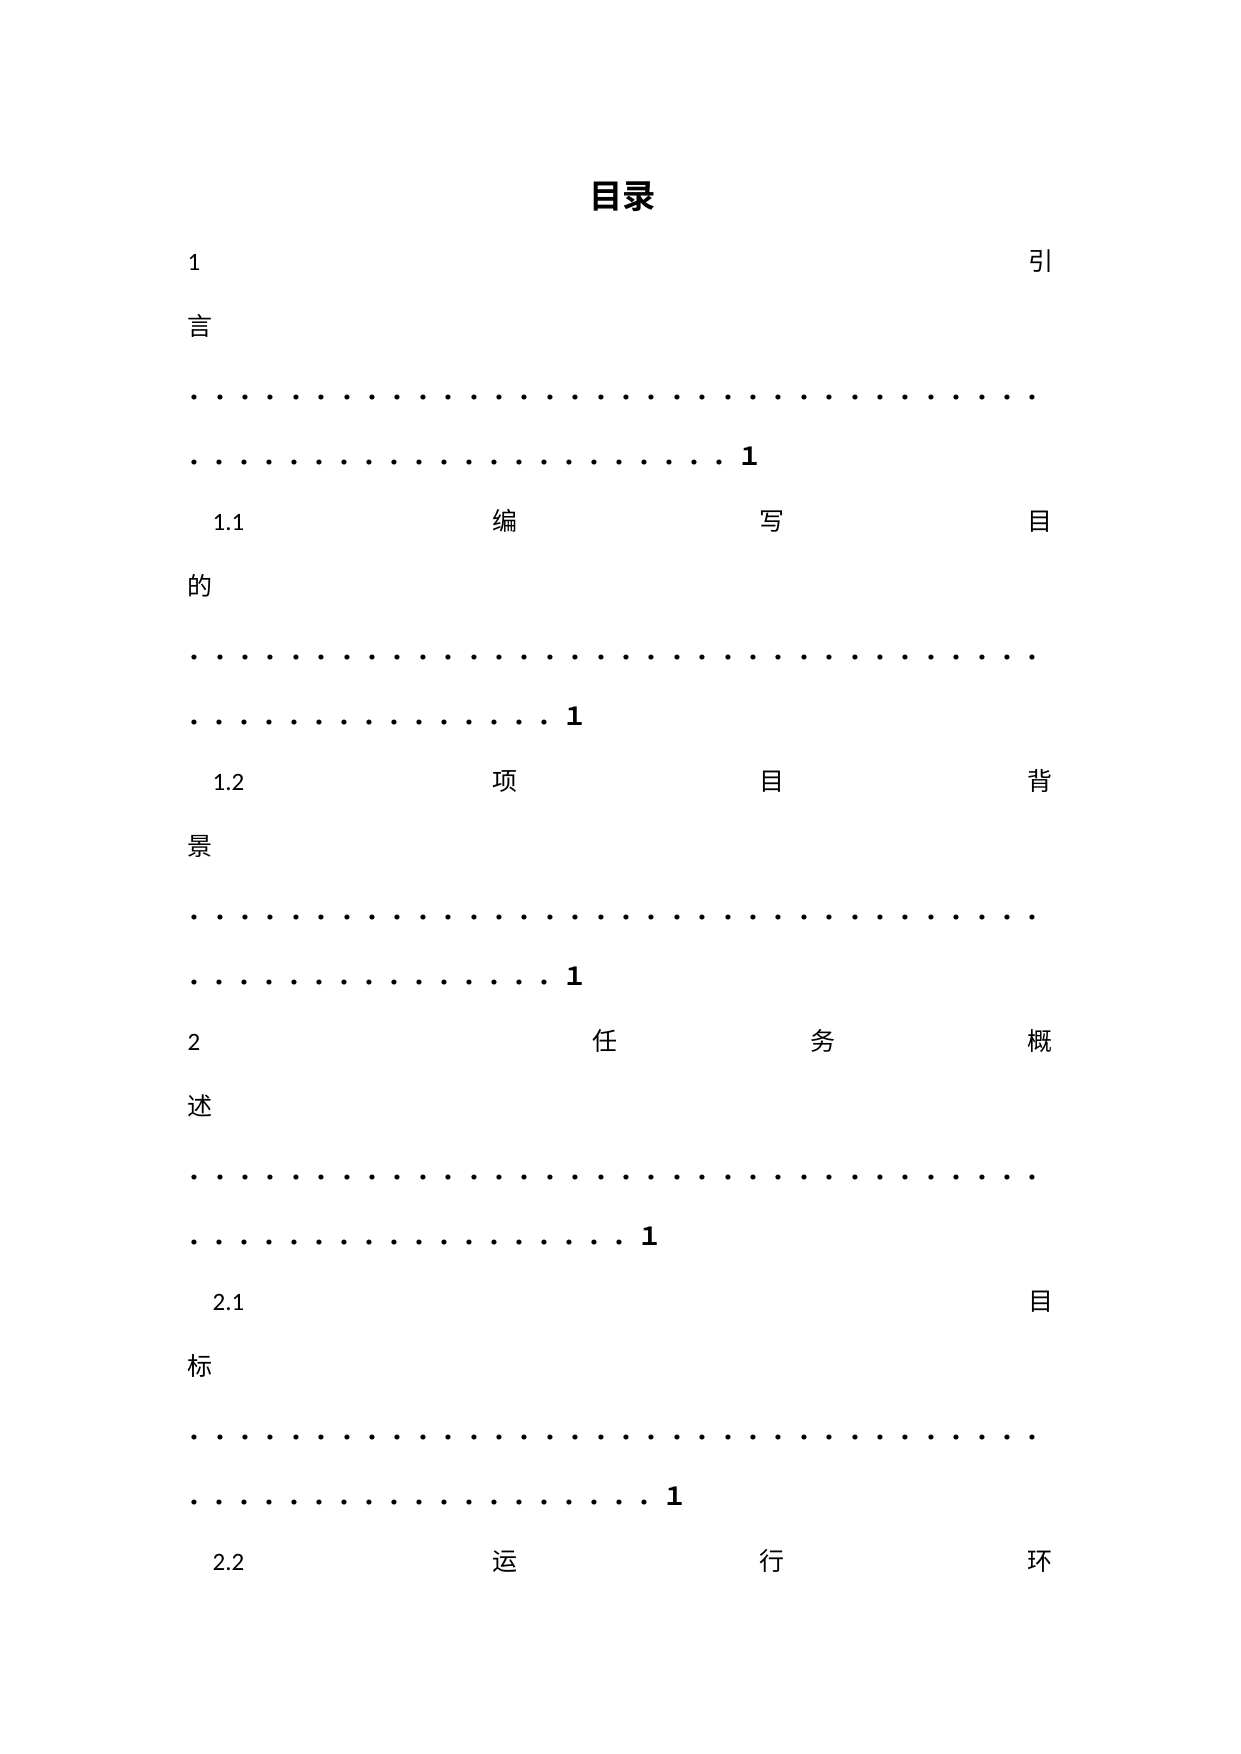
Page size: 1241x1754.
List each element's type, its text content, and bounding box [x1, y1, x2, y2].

text 2 任务概述．．．．．．．．．．．．．．．．．．．．．．．．．．．．．．．．．．．．．．．．．．．．．．．．．．．．１ [187, 1007, 1053, 1267]
text 2.1目标．．．．．．．．．．．．．．．．．．．．．．．．．．．．．．．．．．．．．．．．．．．．．．．．．．．．．１ [187, 1267, 1053, 1527]
text 1.1编写目的．．．．．．．．．．．．．．．．．．．．．．．．．．．．．．．．．．．．．．．．．．．．．．．．．１ [187, 487, 1053, 747]
text 1.2项目背景．．．．．．．．．．．．．．．．．．．．．．．．．．．．．．．．．．．．．．．．．．．．．．．．．１ [187, 747, 1053, 1007]
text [187, 1527, 1053, 1592]
text 目录 [187, 162, 1053, 227]
text 1 引言．．．．．．．．．．．．．．．．．．．．．．．．．．．．．．．．．．．．．．．．．．．．．．．．．．．．．．．．１ [187, 227, 1053, 487]
